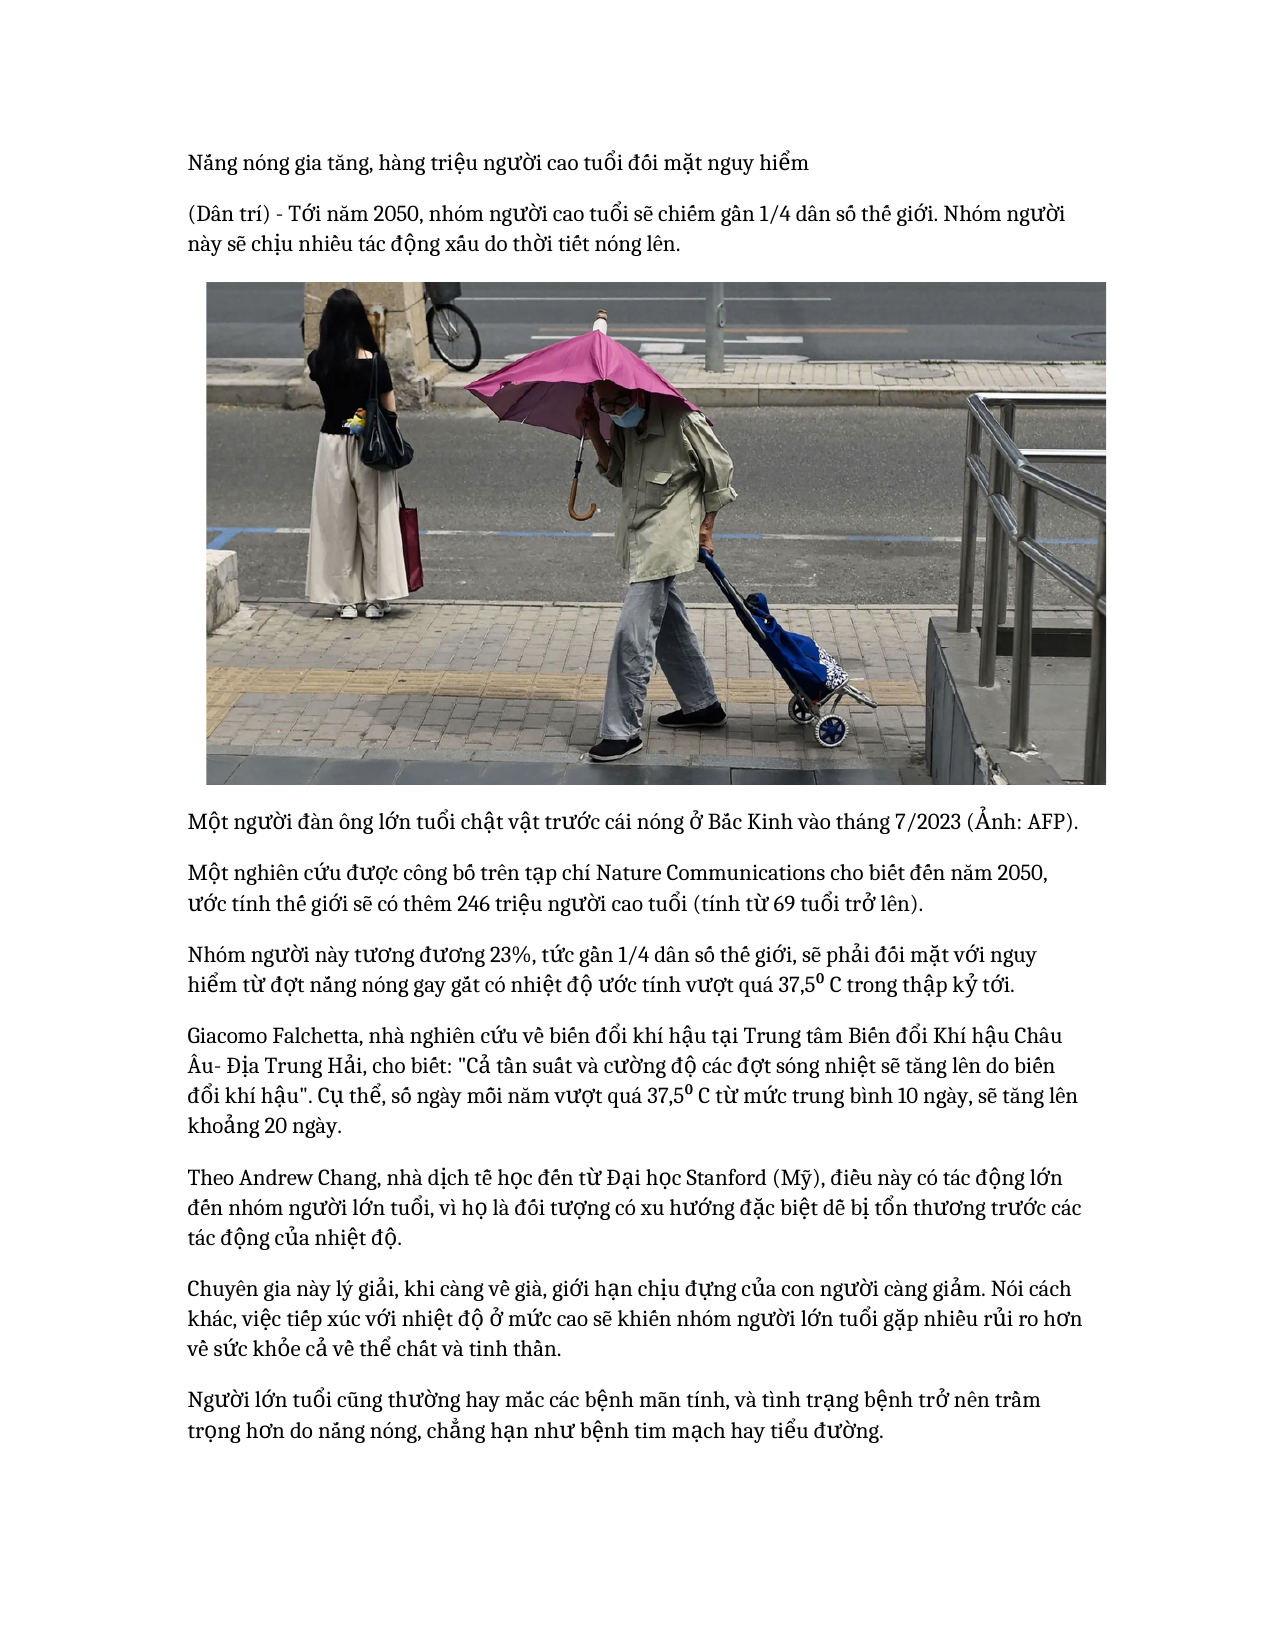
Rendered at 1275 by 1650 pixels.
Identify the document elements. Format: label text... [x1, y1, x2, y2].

text Theo Andrew Chang, nhà dịch tễ học đến từ Đại học Stanford (Mỹ), điều này có tác động lớn đến nhóm người lớn tuổi, vì họ là đối tượng có xu hướng đặc biệt dễ bị tổn thương trước các tác động của nhiệt độ. [187, 1164, 1087, 1251]
text Giacomo Falchetta, nhà nghiên cứu về biến đổi khí hậu tại Trung tâm Biến đổi Khí hậu Châu Âu- Địa Trung Hải, cho biết: "Cả tần suất và cường độ các đợt sóng nhiệt sẽ tăng lên do biến đổi khí hậu". Cụ thể, số ngày mỗi năm vượt quá 37,5⁰ C từ mức trung bình 10 ngày, sẽ tăng lên khoảng 20 ngày. [187, 1023, 1087, 1139]
picture [206, 282, 1107, 785]
text Chuyên gia này lý giải, khi càng về già, giới hạn chịu đựng của con người càng giảm. Nói cách khác, việc tiếp xúc với nhiệt độ ở mức cao sẽ khiến nhóm người lớn tuổi gặp nhiều rủi ro hơn về sức khỏe cả về thể chất và tinh thần. [187, 1276, 1087, 1362]
text Nhóm người này tương đương 23%, tức gần 1/4 dân số thế giới, sẽ phải đối mặt với nguy hiểm từ đợt nắng nóng gay gắt có nhiệt độ ước tính vượt quá 37,5⁰ C trong thập kỷ tới. [187, 941, 1087, 998]
text Người lớn tuổi cũng thường hay mắc các bệnh mãn tính, và tình trạng bệnh trở nên trầm trọng hơn do nắng nóng, chẳng hạn như bệnh tim mạch hay tiểu đường. [187, 1387, 1087, 1444]
text Nắng nóng gia tăng, hàng triệu người cao tuổi đối mặt nguy hiểm [187, 150, 1087, 176]
text (Dân trí) - Tới năm 2050, nhóm người cao tuổi sẽ chiếm gần 1/4 dân số thế giới. Nhóm người này sẽ chịu nhiều tác động xấu do thời tiết nóng lên. [187, 201, 1087, 258]
text Một người đàn ông lớn tuổi chật vật trước cái nóng ở Bắc Kinh vào tháng 7/2023 (Ảnh: AFP). [187, 809, 1087, 835]
text Một nghiên cứu được công bố trên tạp chí Nature Communications cho biết đến năm 2050, ước tính thế giới sẽ có thêm 246 triệu người cao tuổi (tính từ 69 tuổi trở lên). [187, 860, 1087, 917]
